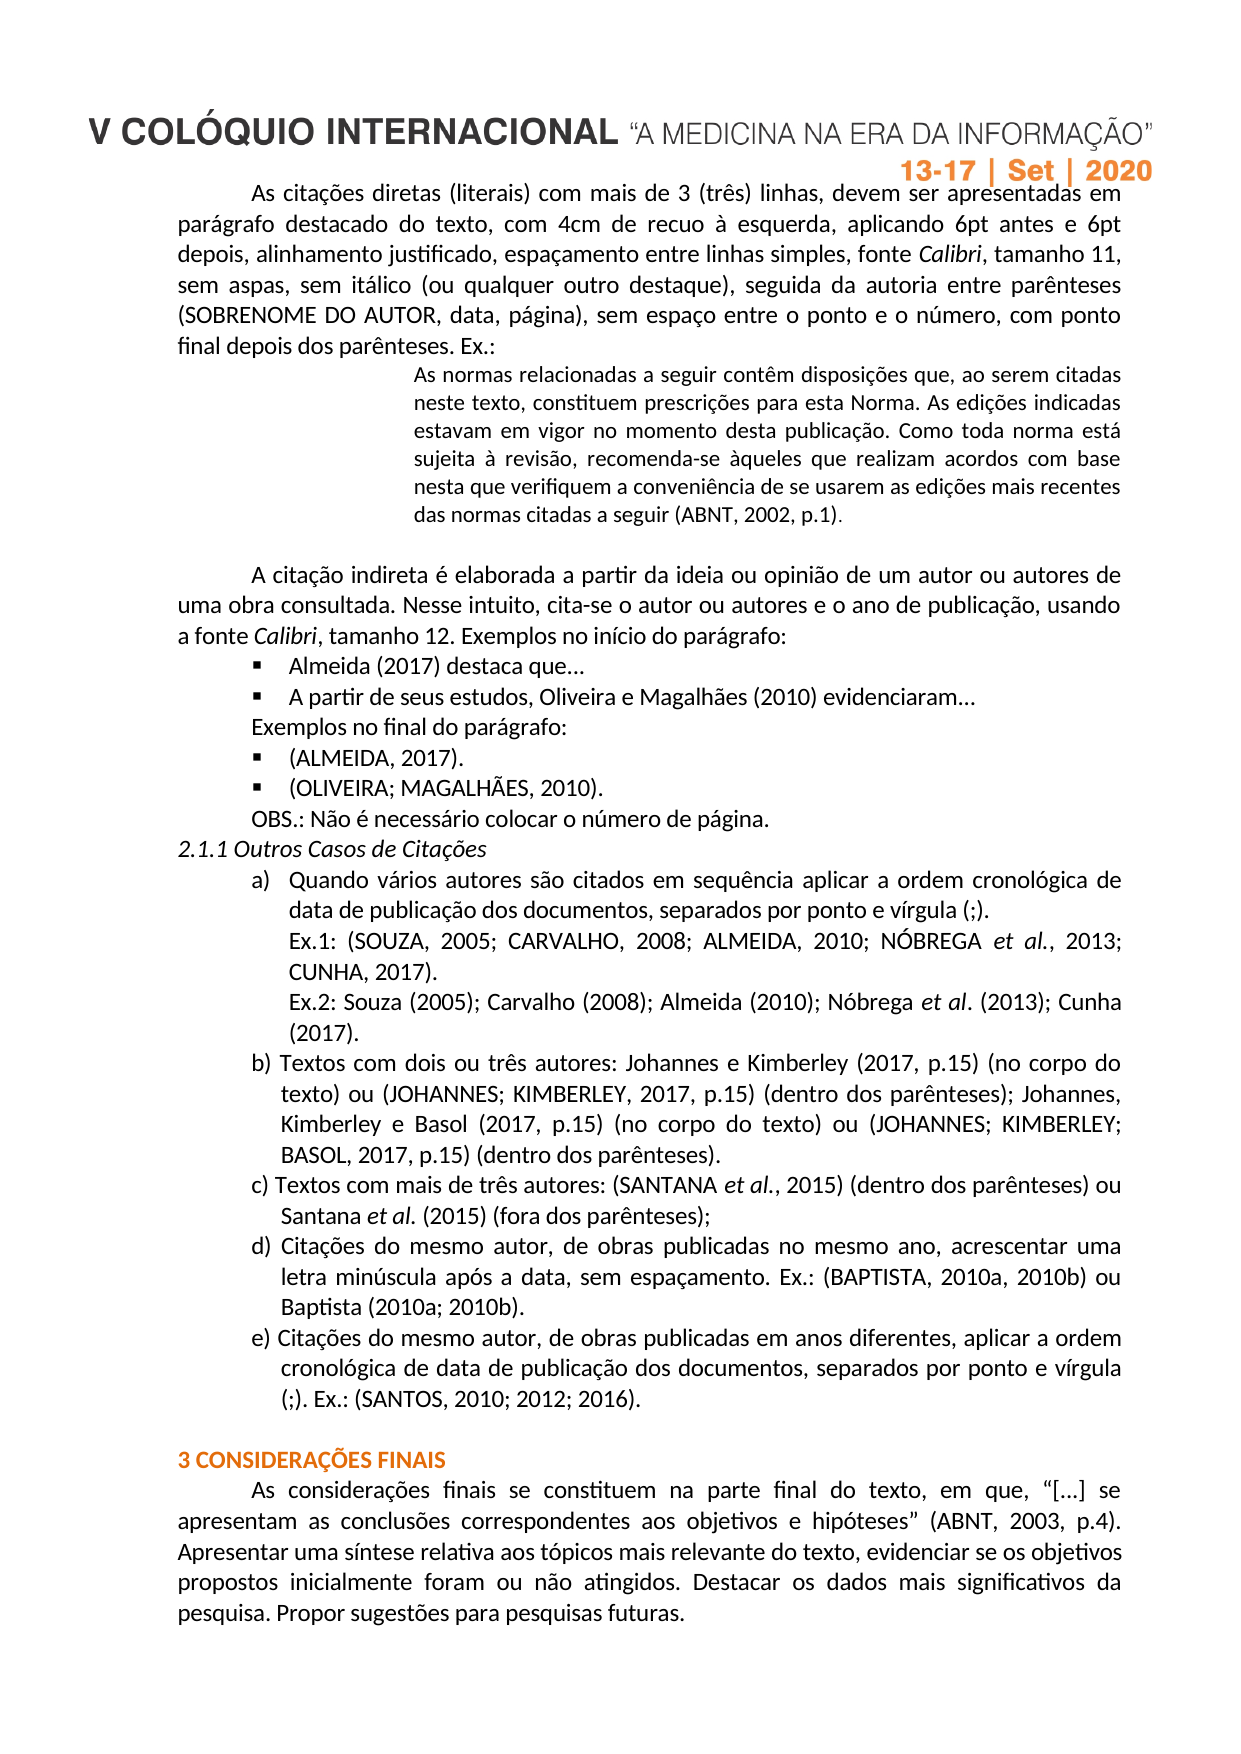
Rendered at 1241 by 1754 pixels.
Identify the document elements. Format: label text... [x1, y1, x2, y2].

picture [88, 109, 1152, 187]
text A citação indireta é elaborada a partir da ideia ou opinião de um autor ou autores de uma obra consultada. Nesse intuito, cita-se o autor ou autores e o ano de publicação, usando a fonte Calibri, tamanho 12. Exemplos no início do parágrafo: [177, 559, 1122, 651]
text 3 CONSIDERAÇÕES FINAIS [177, 1444, 1122, 1474]
list (OLIVEIRA; MAGALHÃES, 2010). [251, 773, 1122, 803]
text b) Textos com dois ou três autores: Johannes e Kimberley (2017, p.15) (no corpo do texto) ou (JOHANNES; KIMBERLEY, 2017, p.15) (dentro dos parênteses); Johannes, Kimberley e Basol (2017, p.15) (no corpo do texto) ou (JOHANNES; KIMBERLEY; BASOL, 2017, p.15) (dentro dos parênteses). [251, 1047, 1122, 1169]
list A partir de seus estudos, Oliveira e Magalhães (2010) evidenciaram... [251, 681, 1122, 712]
text c) Textos com mais de três autores: (SANTANA et al., 2015) (dentro dos parênteses) ou Santana et al. (2015) (fora dos parênteses); [251, 1169, 1122, 1230]
text As normas relacionadas a seguir contêm disposições que, ao serem citadas neste texto, constituem prescrições para esta Norma. As edições indicadas estavam em vigor no momento desta publicação. Como toda norma está sujeita à revisão, recomenda-se àqueles que realizam acordos com base nesta que verifiquem a conveniência de se usarem as edições mais recentes das normas citadas a seguir (ABNT, 2002, p.1). [413, 360, 1122, 528]
text e) Citações do mesmo autor, de obras publicadas em anos diferentes, aplicar a ordem cronológica de data de publicação dos documentos, separados por ponto e vírgula (;). Ex.: (SANTOS, 2010; 2012; 2016). [251, 1322, 1122, 1413]
text As citações diretas (literais) com mais de 3 (três) linhas, devem ser apresentadas em parágrafo destacado do texto, com 4cm de recuo à esquerda, aplicando 6pt antes e 6pt depois, alinhamento justificado, espaçamento entre linhas simples, fonte Calibri, tamanho 11, sem aspas, sem itálico (ou qualquer outro destaque), seguida da autoria entre parênteses (SOBRENOME DO AUTOR, data, página), sem espaço entre o ponto e o número, com ponto final depois dos parênteses. Ex.: [177, 177, 1122, 360]
text Ex.2: Souza (2005); Carvalho (2008); Almeida (2010); Nóbrega et al. (2013); Cunha (2017). [288, 986, 1122, 1047]
list (ALMEIDA, 2017). [251, 742, 1122, 773]
text Ex.1: (SOUZA, 2005; CARVALHO, 2008; ALMEIDA, 2010; NÓBREGA et al., 2013; CUNHA, 2017). [288, 925, 1122, 986]
text OBS.: Não é necessário colocar o número de página. [177, 803, 1122, 834]
text As considerações finais se constituem na parte final do texto, em que, “[...] se apresentam as conclusões correspondentes aos objetivos e hipóteses” (ABNT, 2003, p.4). Apresentar uma síntese relativa aos tópicos mais relevante do texto, evidenciar se os objetivos propostos inicialmente foram ou não atingidos. Destacar os dados mais significativos da pesquisa. Propor sugestões para pesquisas futuras. [177, 1474, 1122, 1627]
text d) Citações do mesmo autor, de obras publicadas no mesmo ano, acrescentar uma letra minúscula após a data, sem espaçamento. Ex.: (BAPTISTA, 2010a, 2010b) ou Baptista (2010a; 2010b). [251, 1230, 1122, 1322]
list Quando vários autores são citados em sequência aplicar a ordem cronológica de data de publicação dos documentos, separados por ponto e vírgula (;). [251, 864, 1122, 925]
text Exemplos no final do parágrafo: [177, 712, 1122, 742]
list Almeida (2017) destaca que... [251, 651, 1122, 681]
text 2.1.1 Outros Casos de Citações [177, 834, 1122, 864]
